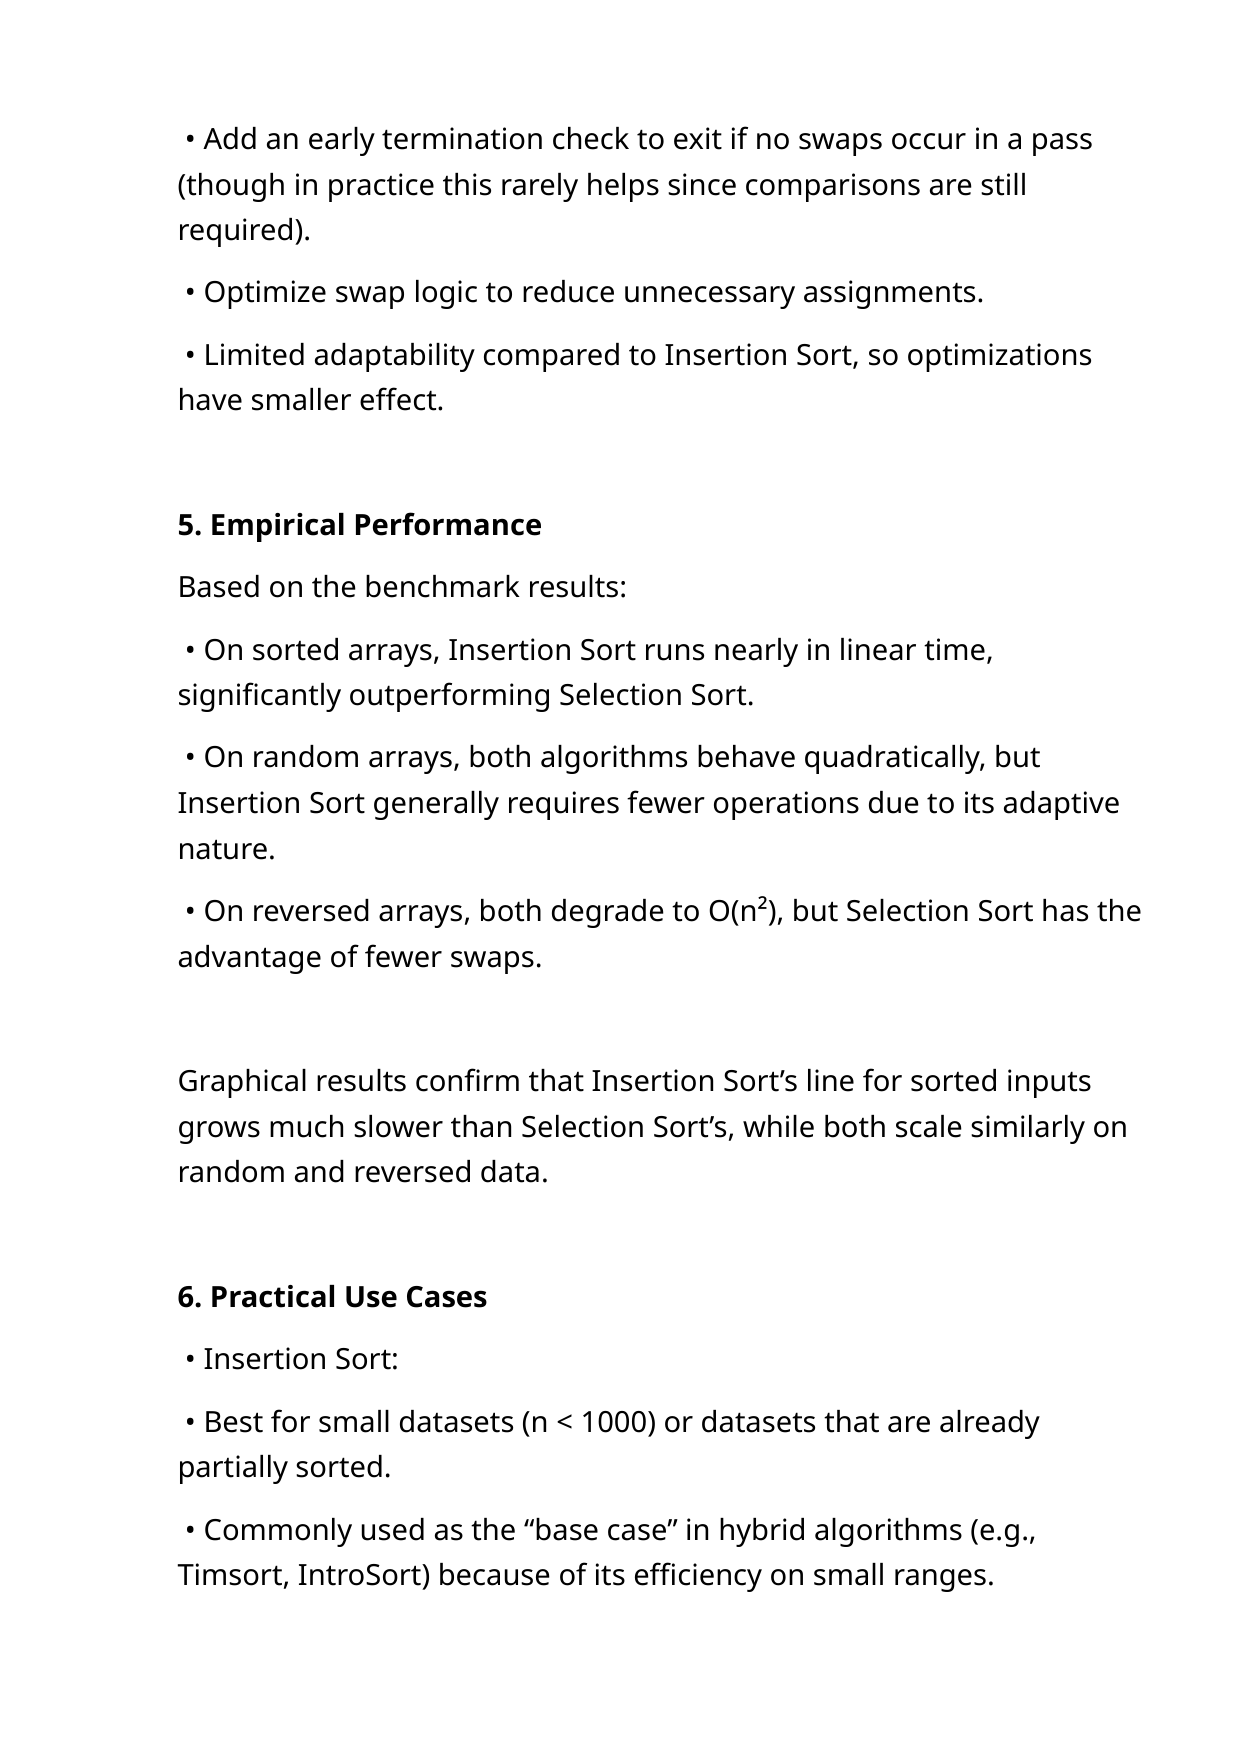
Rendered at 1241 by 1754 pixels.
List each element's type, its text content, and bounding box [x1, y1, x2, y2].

text 5. Empirical Performance [177, 504, 1152, 544]
text • Optimize swap logic to reduce unnecessary assignments. [177, 272, 1152, 311]
text • On random arrays, both algorithms behave quadratically, but Insertion Sort generally requires fewer operations due to its adaptive nature. [177, 737, 1152, 868]
text • Limited adaptability compared to Insertion Sort, so optimizations have smaller effect. [177, 334, 1152, 419]
text Based on the benchmark results: [177, 566, 1152, 606]
text • Commonly used as the “base case” in hybrid algorithms (e.g., Timsort, IntroSort) because of its efficiency on small ranges. [177, 1509, 1152, 1594]
text Graphical results confirm that Insertion Sort’s line for sorted inputs grows much slower than Selection Sort’s, while both scale similarly on random and reversed data. [177, 1060, 1152, 1191]
text • Insertion Sort: [177, 1338, 1152, 1378]
text • Add an early termination check to exit if no swaps occur in a pass (though in practice this rarely helps since comparisons are still required). [177, 118, 1152, 249]
text • On sorted arrays, Insertion Sort runs nearly in linear time, significantly outperforming Selection Sort. [177, 629, 1152, 714]
text • Best for small datasets (n < 1000) or datasets that are already partially sorted. [177, 1401, 1152, 1486]
text • On reversed arrays, both degrade to O(n²), but Selection Sort has the advantage of fewer swaps. [177, 890, 1152, 976]
text 6. Practical Use Cases [177, 1276, 1152, 1316]
